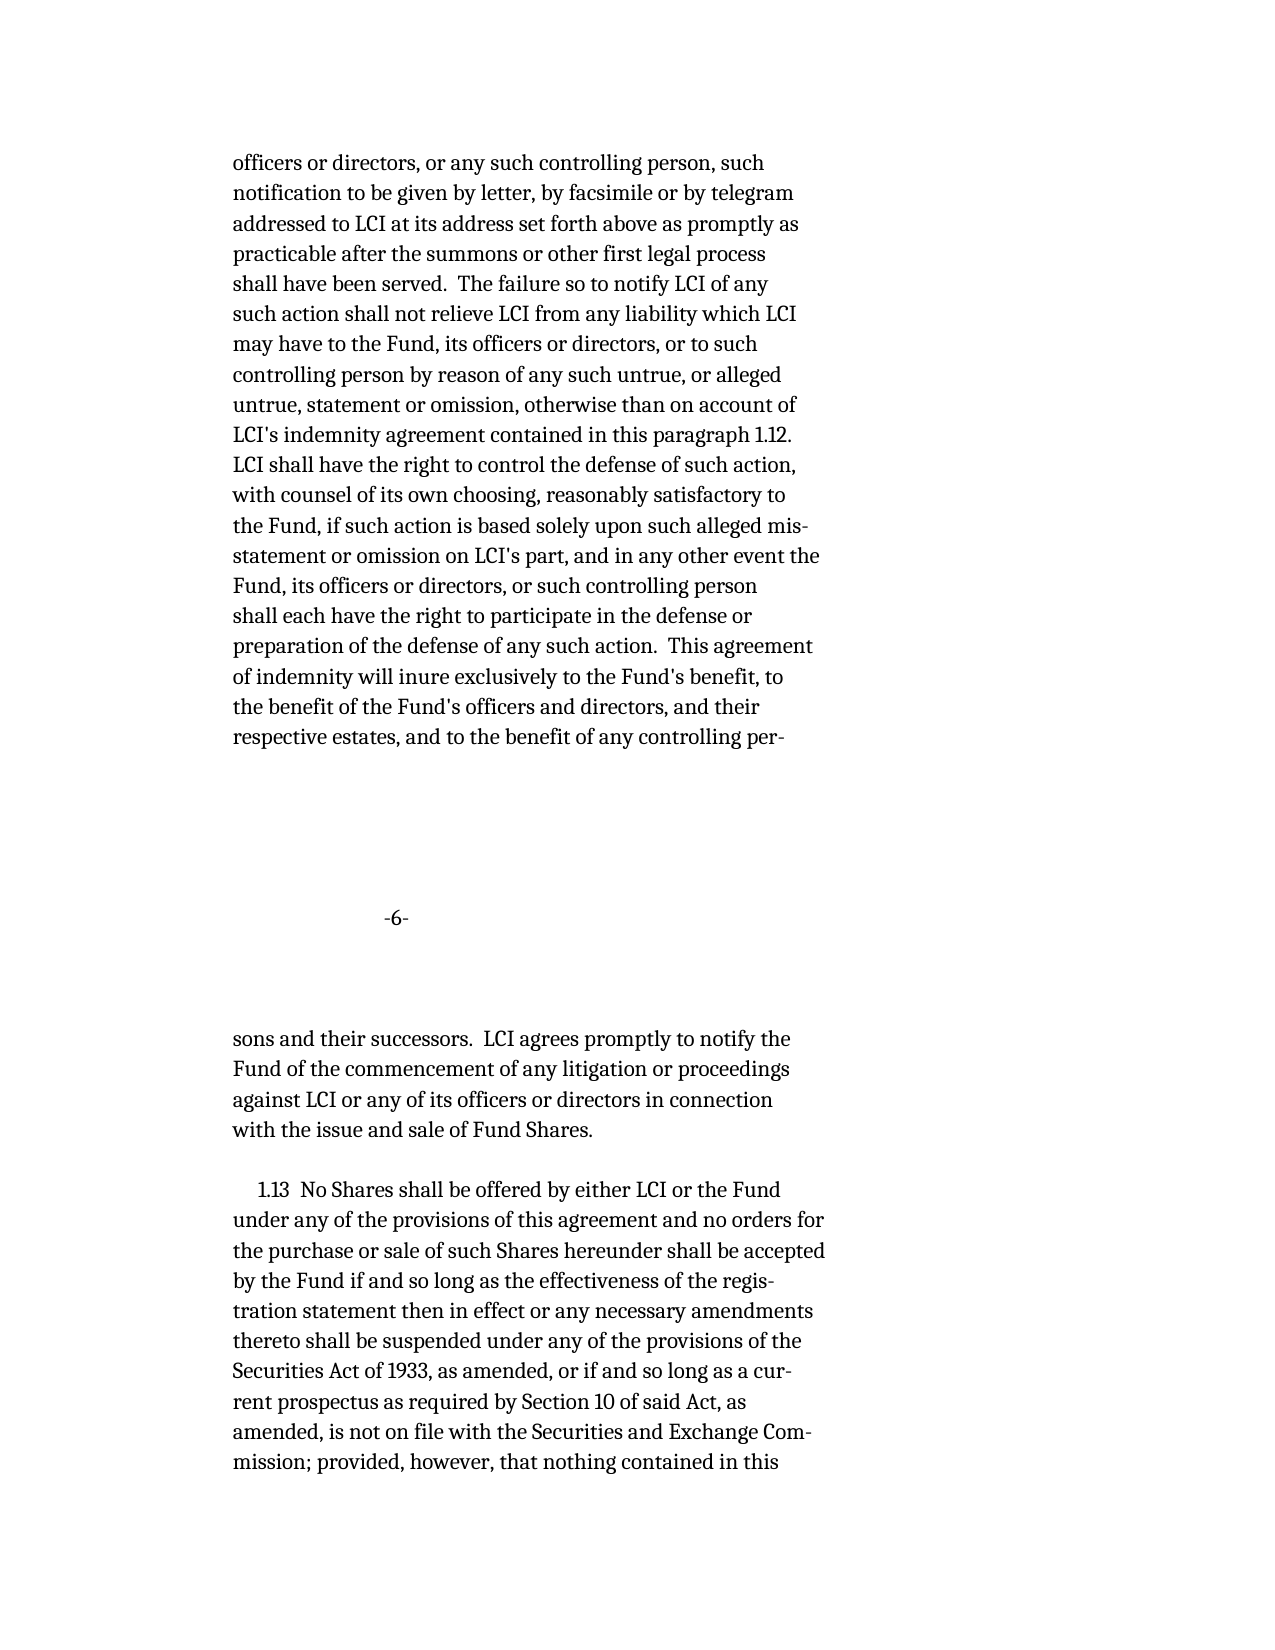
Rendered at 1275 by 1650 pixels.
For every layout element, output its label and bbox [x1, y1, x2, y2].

text [187, 150, 1087, 1475]
